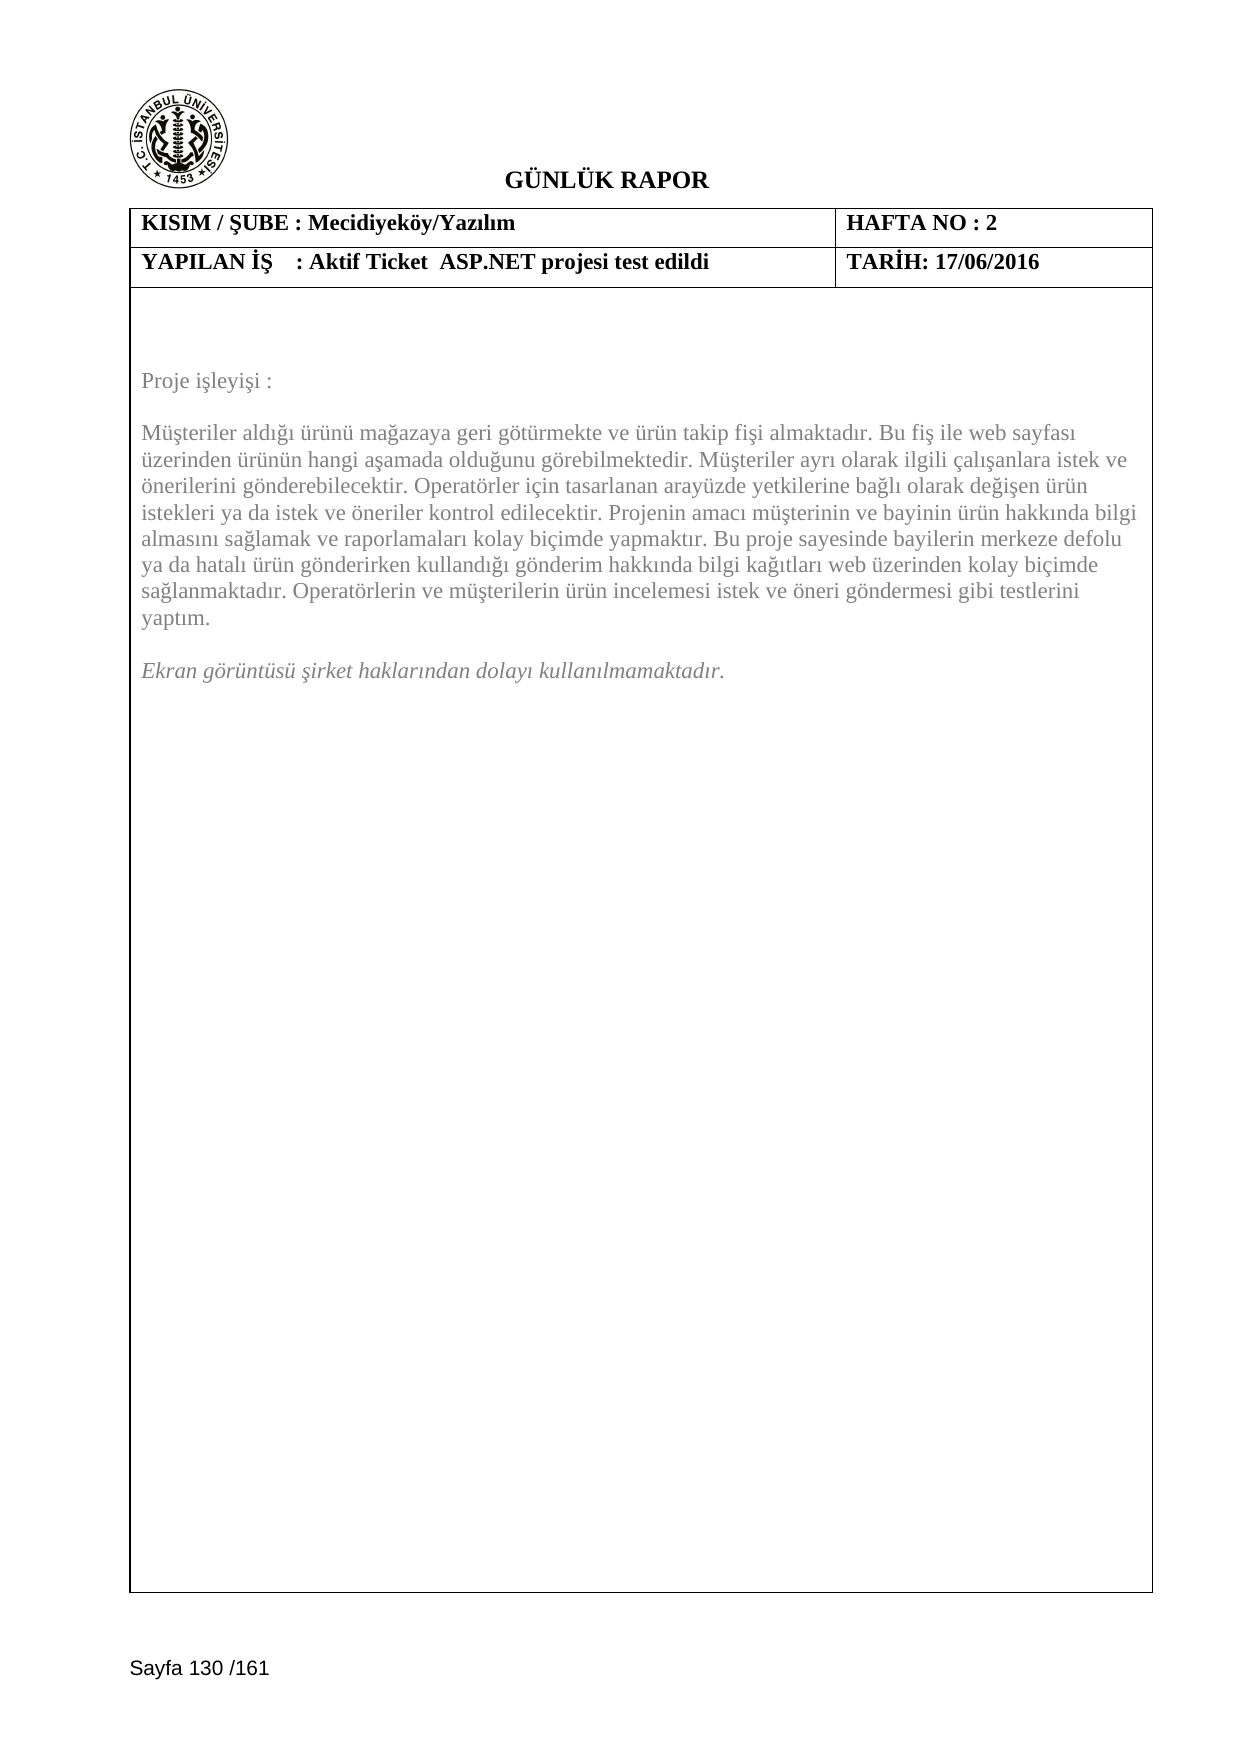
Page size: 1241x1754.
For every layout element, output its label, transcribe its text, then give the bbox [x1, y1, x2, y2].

table_cell YAPILAN İŞ : Aktif Ticket ASP.NET projesi test edildi [131, 248, 835, 287]
text GÜNLÜK RAPOR [129, 89, 1137, 193]
picture [129, 88, 229, 189]
table_cell Proje işleyişi : Müşteriler aldığı ürünü mağazaya geri götürmekte ve ürün takip fişi almaktadır. Bu fiş ile web sayfası üzerinden ürünün hangi aşamada olduğunu görebilmektedir. Müşteriler ayrı olarak ilgili çalışanlara istek ve önerilerini gönderebilecektir. Operatörler için tasarlanan arayüzde yetkilerine bağlı olarak değişen ürün istekleri ya da istek ve öneriler kontrol edilecektir. Projenin amacı müşterinin ve bayinin ürün hakkında bilgi almasını sağlamak ve raporlamaları kolay biçimde yapmaktır. Bu proje sayesinde bayilerin merkeze defolu ya da hatalı ürün gönderirken kullandığı gönderim hakkında bilgi kağıtları web üzerinden kolay biçimde sağlanmaktadır. Operatörlerin ve müşterilerin ürün incelemesi istek ve öneri göndermesi gibi testlerini yaptım. Ekran görüntüsü şirket haklarından dolayı kullanılmamaktadır. [131, 288, 1152, 1592]
table_header HAFTA NO : 2 [836, 209, 1152, 247]
table_header KISIM / ŞUBE : Mecidiyeköy/Yazılım [131, 209, 835, 247]
table_cell TARİH: 17/06/2016 [836, 248, 1152, 287]
